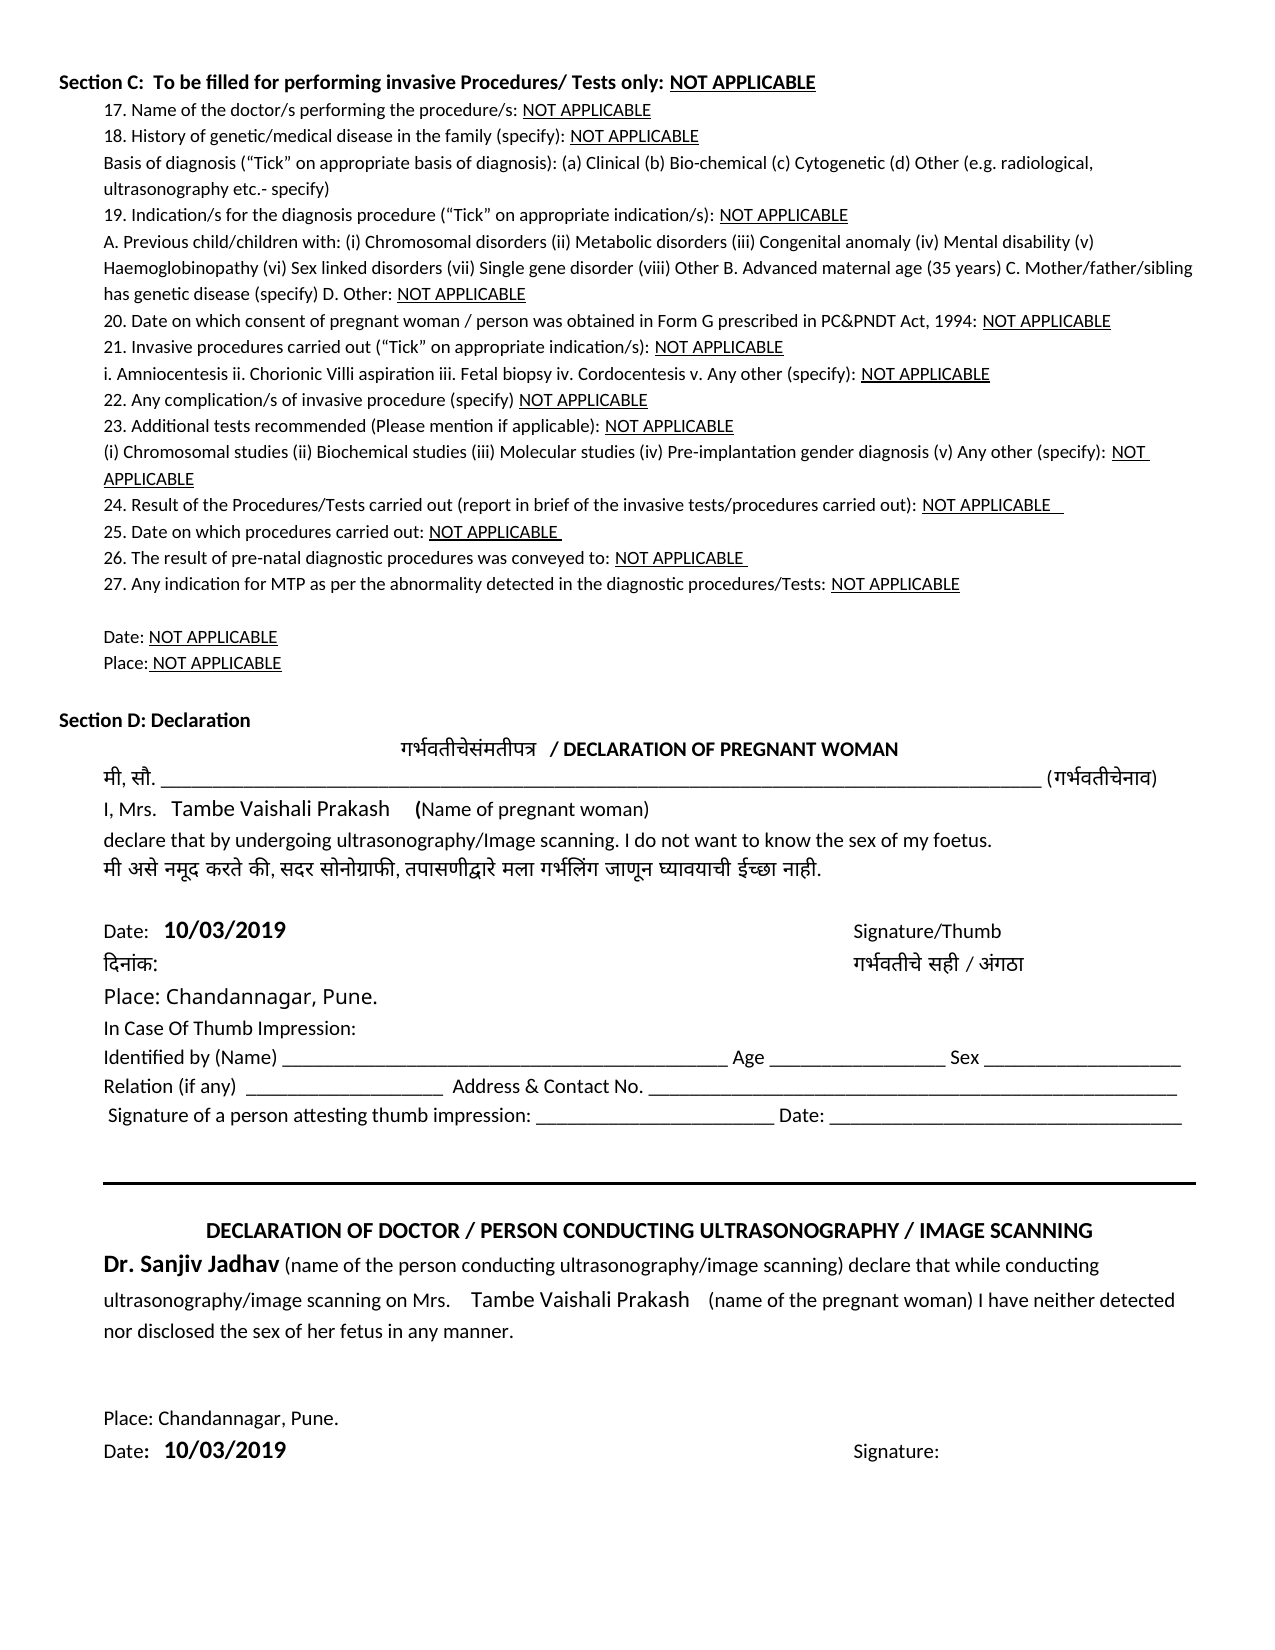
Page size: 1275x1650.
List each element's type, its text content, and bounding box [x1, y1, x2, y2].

text Section D: Declaration [59, 707, 1196, 732]
text Relation (if any) ___________________ Address & Contact No. ___________________________________________________ [103, 1073, 1196, 1098]
text 21. Invasive procedures carried out (“Tick” on appropriate indication/s): NOT APPLICABLE [103, 335, 1196, 358]
text DECLARATION OF DOCTOR / PERSON CONDUCTING ULTRASONOGRAPHY / IMAGE SCANNING [103, 1216, 1196, 1244]
text Date: Signature: [103, 1434, 1196, 1464]
text 23. Additional tests recommended (Please mention if applicable): NOT APPLICABLE [103, 414, 1196, 437]
text 17. Name of the doctor/s performing the procedure/s: NOT APPLICABLE [103, 98, 1196, 121]
text Place: Chandannagar, Pune. [103, 1405, 1196, 1430]
text i. Amniocentesis ii. Chorionic Villi aspiration iii. Fetal biopsy iv. Cordocentesis v. Any other (specify): NOT APPLICABLE [103, 362, 1196, 384]
text In Case Of Thumb Impression: [103, 1015, 1196, 1040]
text declare that by undergoing ultrasonography/Image scanning. I do not want to know the sex of my foetus. [103, 827, 1196, 852]
text (i) Chromosomal studies (ii) Biochemical studies (iii) Molecular studies (iv) Pre-implantation gender diagnosis (v) Any other (specify): NOT APPLICABLE [103, 441, 1196, 490]
text Date: NOT APPLICABLE [103, 625, 1196, 648]
text Basis of diagnosis (“Tick” on appropriate basis of diagnosis): (a) Clinical (b) Bio-chemical (c) Cytogenetic (d) Other (e.g. radiological, ultrasonography etc.- specify) [103, 151, 1196, 200]
text 22. Any complication/s of invasive procedure (specify) NOT APPLICABLE [103, 388, 1196, 411]
text मी असे नमूद करते की, सदर सोनोग्राफी, तपासणीद्वारे मला गर्भलिंग जाणून घ्यावयाची ईच्छा नाही. [103, 856, 1196, 882]
text गर्भवतीचेसंमतीपत्र / DECLARATION OF PREGNANT WOMAN [103, 736, 1196, 762]
text I, Mrs. (Name of pregnant woman) [103, 794, 1196, 823]
text 20. Date on which consent of pregnant woman / person was obtained in Form G prescribed in PC&PNDT Act, 1994: NOT APPLICABLE [103, 309, 1196, 332]
text Signature of a person attesting thumb impression: _______________________ Date: __________________________________ [103, 1102, 1196, 1182]
text दिनांक: गर्भवतीचे सही / अंगठा [103, 949, 1196, 978]
text Place: Chandannagar, Pune. [103, 982, 1196, 1011]
text 27. Any indication for MTP as per the abnormality detected in the diagnostic procedures/Tests: NOT APPLICABLE [103, 572, 1196, 595]
text A. Previous child/children with: (i) Chromosomal disorders (ii) Metabolic disorders (iii) Congenital anomaly (iv) Mental disability (v) Haemoglobinopathy (vi) Sex linked disorders (vii) Single gene disorder (viii) Other B. Advanced maternal age (35 years) C. Mother/father/sibling has genetic disease (specify) D. Other: NOT APPLICABLE [103, 230, 1196, 306]
text 18. History of genetic/medical disease in the family (specify): NOT APPLICABLE [103, 124, 1196, 147]
text मी, सौ. _____________________________________________________________________________________ (गर्भवतीचेनाव) [103, 765, 1196, 791]
text 26. The result of pre-natal diagnostic procedures was conveyed to: NOT APPLICABLE [103, 546, 1196, 569]
text Dr. Sanjiv Jadhav (name of the person conducting ultrasonography/image scanning) declare that while conducting ultrasonography/image scanning on Mrs. (name of the pregnant woman) I have neither detected nor disclosed the sex of her fetus in any manner. [103, 1248, 1196, 1343]
text 25. Date on which procedures carried out: NOT APPLICABLE [103, 520, 1196, 543]
text 19. Indication/s for the diagnosis procedure (“Tick” on appropriate indication/s): NOT APPLICABLE [103, 203, 1196, 226]
text Identified by (Name) ___________________________________________ Age _________________ Sex ___________________ [103, 1044, 1196, 1069]
text Date: Signature/Thumb [103, 914, 1196, 945]
text Place: NOT APPLICABLE [103, 652, 1196, 674]
text 24. Result of the Procedures/Tests carried out (report in brief of the invasive tests/procedures carried out): NOT APPLICABLE [103, 493, 1196, 516]
text Section C: To be filled for performing invasive Procedures/ Tests only: NOT APPLICABLE [0, 69, 1275, 94]
